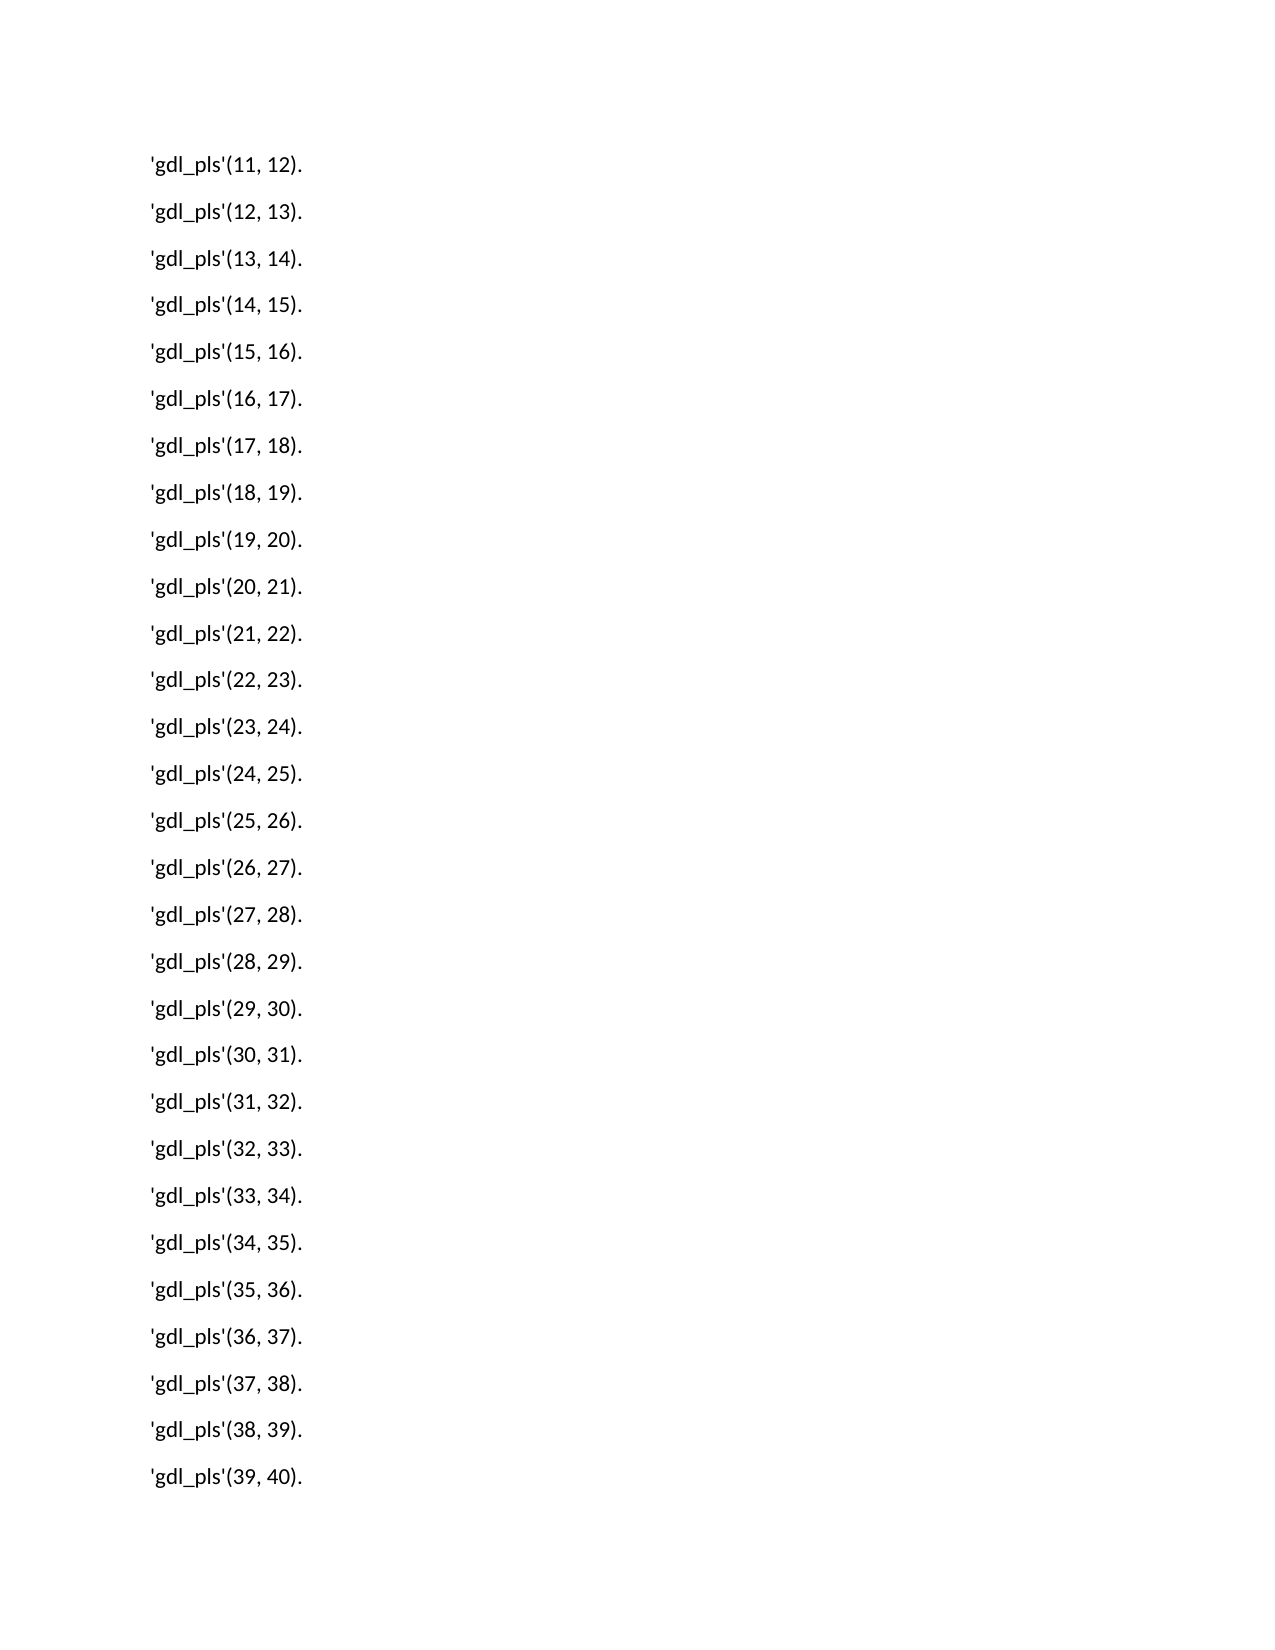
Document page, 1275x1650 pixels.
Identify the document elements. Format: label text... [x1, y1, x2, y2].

text 'gdl_pls'(15, 16). [150, 337, 1125, 366]
text 'gdl_pls'(34, 35). [150, 1228, 1125, 1256]
text 'gdl_pls'(12, 13). [150, 197, 1125, 225]
text 'gdl_pls'(18, 19). [150, 478, 1125, 506]
text 'gdl_pls'(20, 21). [150, 572, 1125, 600]
text 'gdl_pls'(14, 15). [150, 291, 1125, 319]
text 'gdl_pls'(24, 25). [150, 759, 1125, 787]
text 'gdl_pls'(35, 36). [150, 1275, 1125, 1303]
text 'gdl_pls'(16, 17). [150, 384, 1125, 412]
text 'gdl_pls'(28, 29). [150, 947, 1125, 975]
text 'gdl_pls'(17, 18). [150, 431, 1125, 459]
text 'gdl_pls'(32, 33). [150, 1134, 1125, 1162]
text 'gdl_pls'(22, 23). [150, 666, 1125, 694]
text 'gdl_pls'(25, 26). [150, 806, 1125, 834]
text 'gdl_pls'(27, 28). [150, 900, 1125, 928]
text 'gdl_pls'(23, 24). [150, 712, 1125, 741]
text 'gdl_pls'(13, 14). [150, 244, 1125, 272]
text 'gdl_pls'(11, 12). [150, 150, 1125, 178]
text 'gdl_pls'(29, 30). [150, 994, 1125, 1022]
text 'gdl_pls'(36, 37). [150, 1322, 1125, 1350]
text 'gdl_pls'(38, 39). [150, 1416, 1125, 1444]
text 'gdl_pls'(31, 32). [150, 1087, 1125, 1116]
text 'gdl_pls'(26, 27). [150, 853, 1125, 881]
text 'gdl_pls'(19, 20). [150, 525, 1125, 553]
text 'gdl_pls'(37, 38). [150, 1369, 1125, 1397]
text 'gdl_pls'(30, 31). [150, 1041, 1125, 1069]
text 'gdl_pls'(39, 40). [150, 1462, 1125, 1491]
text 'gdl_pls'(33, 34). [150, 1181, 1125, 1209]
text 'gdl_pls'(21, 22). [150, 619, 1125, 647]
